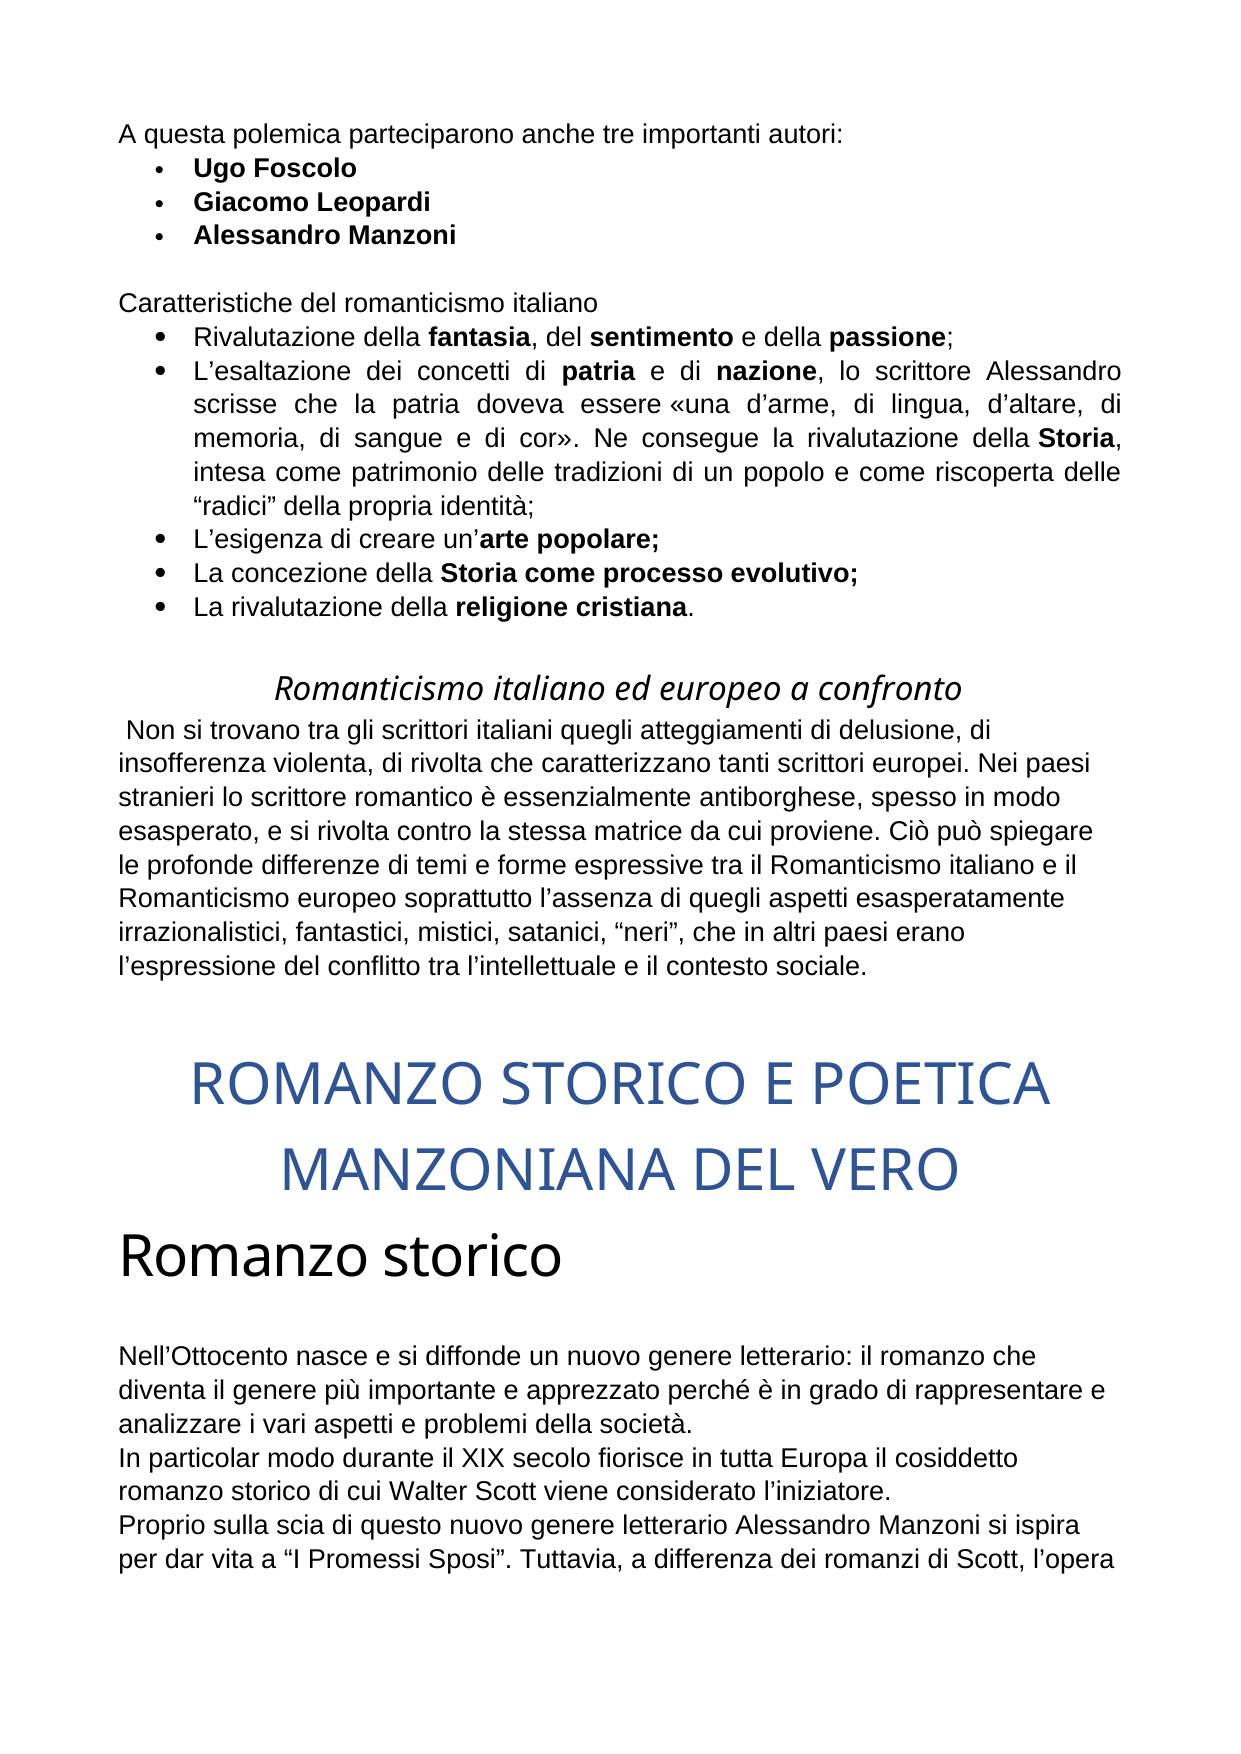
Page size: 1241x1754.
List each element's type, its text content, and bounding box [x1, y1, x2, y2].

text A questa polemica parteciparono anche tre importanti autori: [118, 118, 1122, 149]
text In particolar modo durante il XIX secolo fiorisce in tutta Europa il cosiddetto romanzo storico di cui Walter Scott viene considerato l’iniziatore. [118, 1442, 1122, 1507]
list La rivalutazione della religione cristiana. [156, 591, 1122, 622]
title Romanzo storico [118, 1214, 1122, 1293]
text Romanticismo italiano ed europeo a confronto [118, 665, 1122, 710]
text Nell’Ottocento nasce e si diffonde un nuovo genere letterario: il romanzo che diventa il genere più importante e apprezzato perché è in grado di rappresentare e analizzare i vari aspetti e problemi della società. [118, 1340, 1122, 1439]
text Caratteristiche del romanticismo italiano [118, 287, 1122, 318]
list Alessandro Manzoni [156, 219, 1122, 251]
list Rivalutazione della fantasia, del sentimento e della passione; [156, 321, 1122, 352]
text ROMANZO STORICO E POETICA MANZONIANA DEL VERO [118, 1042, 1122, 1208]
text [118, 1509, 1122, 1574]
list L’esigenza di creare un’arte popolare; [156, 523, 1122, 555]
list Giacomo Leopardi [156, 186, 1122, 217]
list Ugo Foscolo [156, 152, 1122, 183]
text Non si trovano tra gli scrittori italiani quegli atteggiamenti di delusione, di insofferenza violenta, di rivolta che caratterizzano tanti scrittori europei. Nei paesi stranieri lo scrittore romantico è essenzialmente antiborghese, spesso in modo esasperato, e si rivolta contro la stessa matrice da cui proviene. Ciò può spiegare le profonde differenze di temi e forme espressive tra il Romanticismo italiano e il Romanticismo europeo soprattutto l’assenza di quegli aspetti esasperatamente irrazionalistici, fantastici, mistici, satanici, “neri”, che in altri paesi erano l’espressione del conflitto tra l’intellettuale e il contesto sociale. [118, 714, 1122, 981]
list L’esaltazione dei concetti di patria e di nazione, lo scrittore Alessandro scrisse che la patria doveva essere «una d’arme, di lingua, d’altare, di memoria, di sangue e di cor». Ne consegue la rivalutazione della Storia, intesa come patrimonio delle tradizioni di un popolo e come riscoperta delle “radici” della propria identità; [156, 354, 1122, 521]
list La concezione della Storia come processo evolutivo; [156, 557, 1122, 588]
